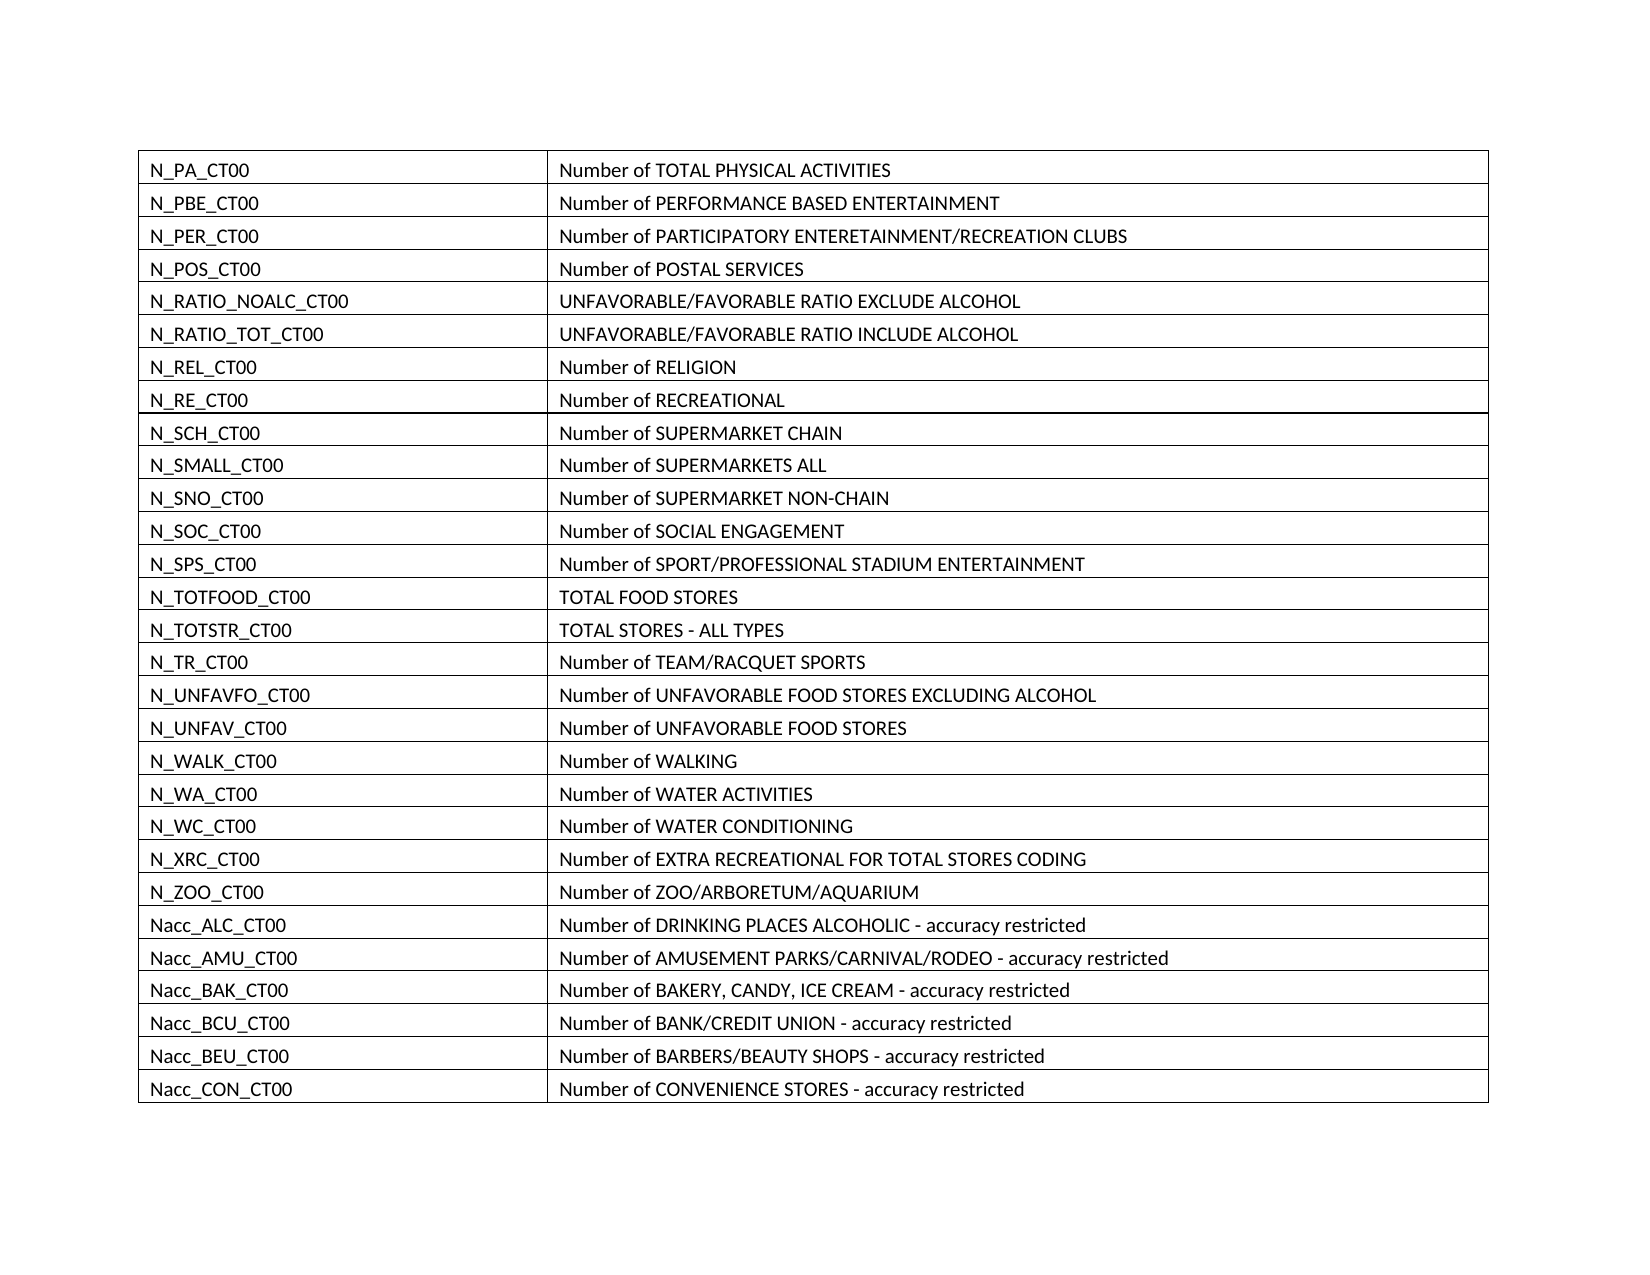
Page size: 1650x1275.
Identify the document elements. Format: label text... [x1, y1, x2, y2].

table_cell Number of SUPERMARKET CHAIN [548, 414, 1488, 445]
table_cell N_RATIO_NOALC_CT00 [139, 282, 547, 314]
table_cell N_UNFAVFO_CT00 [139, 676, 547, 708]
table_cell N_TOTFOOD_CT00 [139, 578, 547, 609]
table_cell Nacc_AMU_CT00 [139, 939, 547, 970]
table_cell Number of SUPERMARKETS ALL [548, 446, 1488, 478]
table_cell N_SCH_CT00 [139, 414, 547, 445]
table_cell Number of BAKERY, CANDY, ICE CREAM - accuracy restricted [548, 971, 1488, 1003]
table_cell N_RE_CT00 [139, 381, 547, 412]
table_cell N_WA_CT00 [139, 775, 547, 806]
table_cell N_SPS_CT00 [139, 545, 547, 577]
table_cell N_TR_CT00 [139, 643, 547, 675]
table_cell N_TOTSTR_CT00 [139, 610, 547, 642]
table_cell Number of AMUSEMENT PARKS/CARNIVAL/RODEO - accuracy restricted [548, 939, 1488, 970]
table_cell N_PA_CT00 [139, 151, 547, 183]
table_cell N_SOC_CT00 [139, 512, 547, 544]
table_cell Number of POSTAL SERVICES [548, 250, 1488, 281]
table_cell Number of BANK/CREDIT UNION - accuracy restricted [548, 1004, 1488, 1036]
table_cell Number of CONVENIENCE STORES - accuracy restricted [548, 1070, 1488, 1102]
table_cell UNFAVORABLE/FAVORABLE RATIO INCLUDE ALCOHOL [548, 315, 1488, 347]
table_cell Nacc_CON_CT00 [139, 1070, 547, 1102]
table_cell Number of PERFORMANCE BASED ENTERTAINMENT [548, 184, 1488, 216]
table_cell Nacc_BAK_CT00 [139, 971, 547, 1003]
table_cell N_REL_CT00 [139, 348, 547, 380]
table_cell Number of RELIGION [548, 348, 1488, 380]
table_cell N_PBE_CT00 [139, 184, 547, 216]
table_cell N_SNO_CT00 [139, 479, 547, 511]
table_cell UNFAVORABLE/FAVORABLE RATIO EXCLUDE ALCOHOL [548, 282, 1488, 314]
table_cell N_UNFAV_CT00 [139, 709, 547, 741]
table_cell N_SMALL_CT00 [139, 446, 547, 478]
table_cell Number of TEAM/RACQUET SPORTS [548, 643, 1488, 675]
table_cell Nacc_BCU_CT00 [139, 1004, 547, 1036]
table_cell N_WC_CT00 [139, 807, 547, 839]
table_cell Number of UNFAVORABLE FOOD STORES [548, 709, 1488, 741]
table_cell Number of SPORT/PROFESSIONAL STADIUM ENTERTAINMENT [548, 545, 1488, 577]
table_cell Number of TOTAL PHYSICAL ACTIVITIES [548, 151, 1488, 183]
table_cell Number of SUPERMARKET NON-CHAIN [548, 479, 1488, 511]
table_cell N_ZOO_CT00 [139, 873, 547, 905]
table_cell N_POS_CT00 [139, 250, 547, 281]
table_cell Number of BARBERS/BEAUTY SHOPS - accuracy restricted [548, 1037, 1488, 1069]
table_cell N_PER_CT00 [139, 217, 547, 248]
table_cell Number of PARTICIPATORY ENTERETAINMENT/RECREATION CLUBS [548, 217, 1488, 248]
table_cell N_WALK_CT00 [139, 742, 547, 773]
table_cell N_RATIO_TOT_CT00 [139, 315, 547, 347]
table_cell Number of EXTRA RECREATIONAL FOR TOTAL STORES CODING [548, 840, 1488, 872]
table_cell Nacc_BEU_CT00 [139, 1037, 547, 1069]
table_cell N_XRC_CT00 [139, 840, 547, 872]
table_cell Number of ZOO/ARBORETUM/AQUARIUM [548, 873, 1488, 905]
table_cell Number of UNFAVORABLE FOOD STORES EXCLUDING ALCOHOL [548, 676, 1488, 708]
table_cell Number of WALKING [548, 742, 1488, 773]
table_cell Nacc_ALC_CT00 [139, 906, 547, 937]
table_cell Number of WATER ACTIVITIES [548, 775, 1488, 806]
table_cell Number of SOCIAL ENGAGEMENT [548, 512, 1488, 544]
table_cell TOTAL STORES - ALL TYPES [548, 610, 1488, 642]
table_cell Number of DRINKING PLACES ALCOHOLIC - accuracy restricted [548, 906, 1488, 937]
table_cell Number of RECREATIONAL [548, 381, 1488, 412]
table_cell Number of WATER CONDITIONING [548, 807, 1488, 839]
table_cell TOTAL FOOD STORES [548, 578, 1488, 609]
